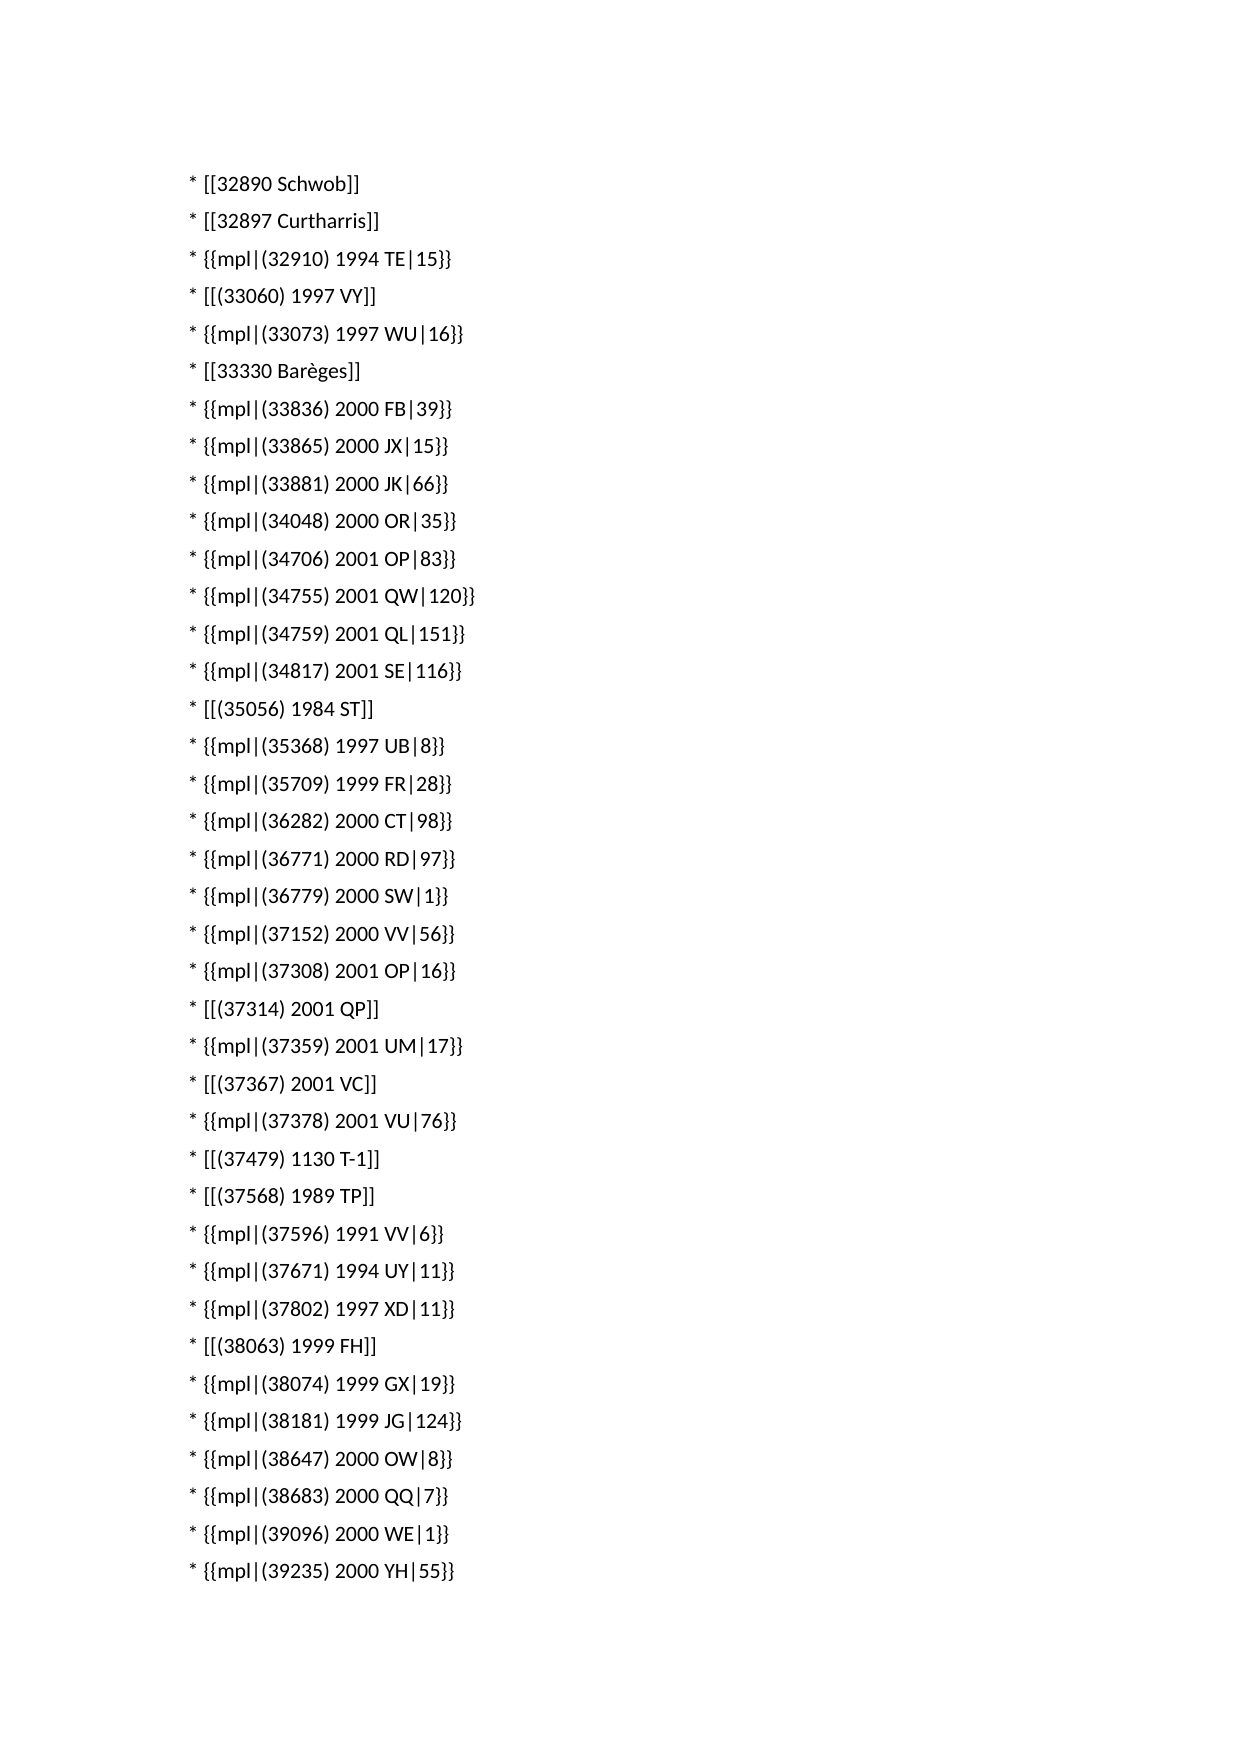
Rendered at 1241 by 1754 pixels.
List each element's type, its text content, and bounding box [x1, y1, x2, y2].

text * [[(37568) 1989 TP]] [187, 1177, 1053, 1214]
text * {{mpl|(33881) 2000 JK|66}} [187, 464, 1053, 502]
text * {{mpl|(39235) 2000 YH|55}} [187, 1552, 1053, 1589]
text * {{mpl|(37596) 1991 VV|6}} [187, 1214, 1053, 1252]
text * {{mpl|(37802) 1997 XD|11}} [187, 1289, 1053, 1327]
text * [[32897 Curtharris]] [187, 202, 1053, 239]
text * {{mpl|(37359) 2001 UM|17}} [187, 1027, 1053, 1064]
text * {{mpl|(37152) 2000 VV|56}} [187, 914, 1053, 952]
text * [[32890 Schwob]] [187, 164, 1053, 202]
text * [[33330 Barèges]] [187, 352, 1053, 389]
text * {{mpl|(37308) 2001 OP|16}} [187, 952, 1053, 989]
text * {{mpl|(36771) 2000 RD|97}} [187, 839, 1053, 877]
text * {{mpl|(34706) 2001 OP|83}} [187, 539, 1053, 577]
text * {{mpl|(34817) 2001 SE|116}} [187, 652, 1053, 689]
text * [[(33060) 1997 VY]] [187, 277, 1053, 314]
text * {{mpl|(38683) 2000 QQ|7}} [187, 1477, 1053, 1514]
text * {{mpl|(33836) 2000 FB|39}} [187, 389, 1053, 427]
text * {{mpl|(34759) 2001 QL|151}} [187, 614, 1053, 652]
text * {{mpl|(35709) 1999 FR|28}} [187, 764, 1053, 802]
text * {{mpl|(34048) 2000 OR|35}} [187, 502, 1053, 539]
text * {{mpl|(34755) 2001 QW|120}} [187, 577, 1053, 614]
text * {{mpl|(38647) 2000 OW|8}} [187, 1439, 1053, 1477]
text * [[(35056) 1984 ST]] [187, 689, 1053, 727]
text * {{mpl|(36282) 2000 CT|98}} [187, 802, 1053, 839]
text * {{mpl|(38074) 1999 GX|19}} [187, 1364, 1053, 1402]
text * {{mpl|(38181) 1999 JG|124}} [187, 1402, 1053, 1439]
text * {{mpl|(32910) 1994 TE|15}} [187, 239, 1053, 277]
text * [[(37367) 2001 VC]] [187, 1064, 1053, 1102]
text * [[(37479) 1130 T-1]] [187, 1139, 1053, 1177]
text * {{mpl|(33865) 2000 JX|15}} [187, 427, 1053, 464]
text * {{mpl|(37671) 1994 UY|11}} [187, 1252, 1053, 1289]
text * {{mpl|(36779) 2000 SW|1}} [187, 877, 1053, 914]
text * {{mpl|(33073) 1997 WU|16}} [187, 314, 1053, 352]
text * {{mpl|(39096) 2000 WE|1}} [187, 1514, 1053, 1552]
text * [[(37314) 2001 QP]] [187, 989, 1053, 1027]
text * {{mpl|(35368) 1997 UB|8}} [187, 727, 1053, 764]
text * [[(38063) 1999 FH]] [187, 1327, 1053, 1364]
text * {{mpl|(37378) 2001 VU|76}} [187, 1102, 1053, 1139]
